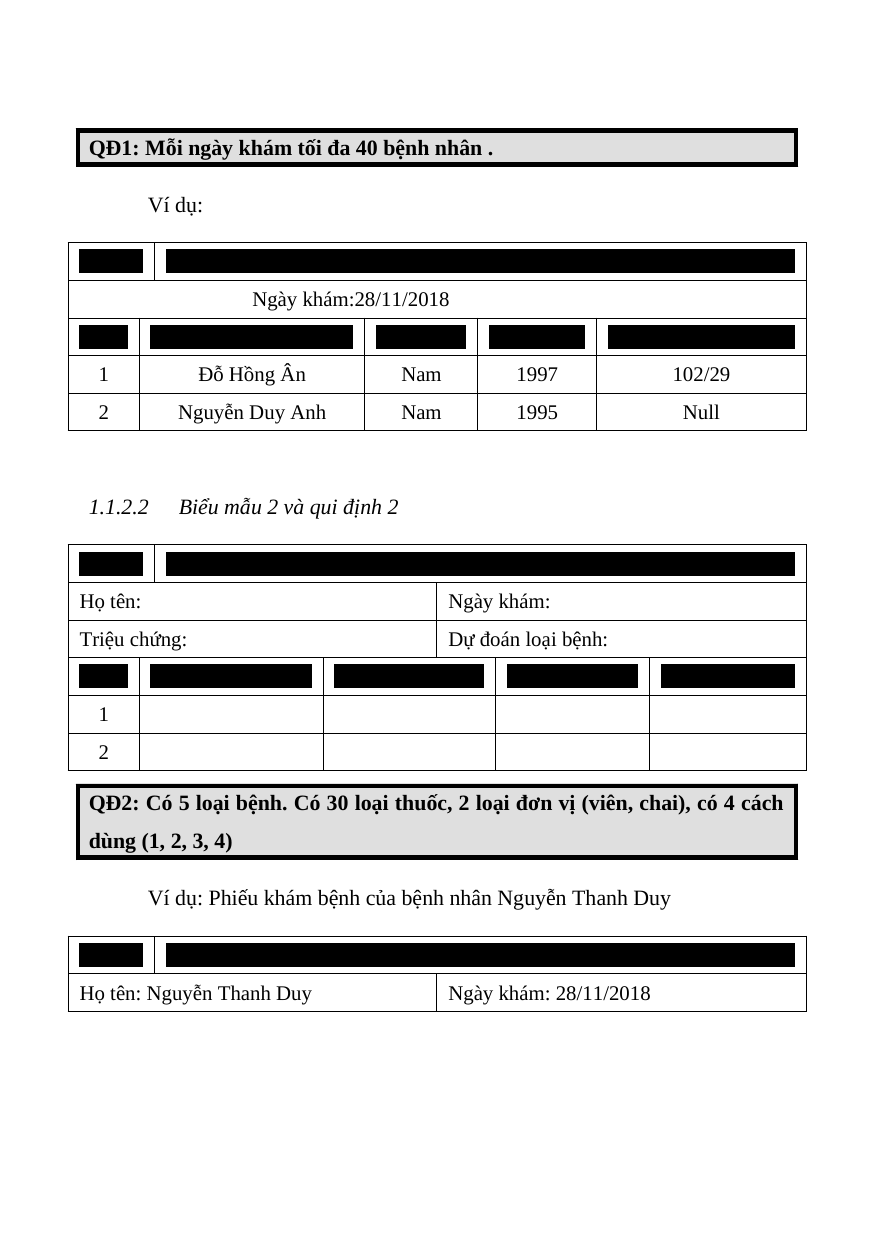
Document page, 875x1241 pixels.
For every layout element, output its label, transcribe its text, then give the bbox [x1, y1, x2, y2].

table_cell Cách Dùng [650, 658, 806, 695]
table_cell 1997 [478, 356, 596, 393]
table_cell 2 [69, 394, 139, 430]
text Ví dụ: Phiếu khám bệnh của bệnh nhân Nguyễn Thanh Duy [88, 885, 786, 910]
subtitle Biểu mẫu 2 và qui định 2 [88, 494, 786, 519]
table_cell Họ tên: Nguyễn Thanh Duy [69, 974, 436, 1011]
table_cell Họ tên: [69, 583, 436, 619]
table_cell Địa Chỉ [597, 319, 806, 355]
table_cell [140, 696, 323, 732]
table_cell Giới Tính [365, 319, 477, 355]
table_cell [496, 734, 649, 770]
table_cell Dự đoán loại bệnh: [437, 621, 806, 657]
table_cell Nguyễn Duy Anh [140, 394, 364, 430]
text QĐ2: Có 5 loại bệnh. Có 30 loại thuốc, 2 loại đơn vị (viên, chai), có 4 cách dùng (1, 2, 3, 4) [80, 788, 794, 855]
table_cell Họ Tên [140, 319, 364, 355]
table_cell [650, 696, 806, 732]
table_cell [140, 734, 323, 770]
table_cell Nam [365, 394, 477, 430]
table_cell Đơn Vị [324, 658, 495, 695]
table_cell 1 [69, 356, 139, 393]
table_cell Đỗ Hồng Ân [140, 356, 364, 393]
table_cell Ngày khám: [437, 583, 806, 619]
table_cell STT [69, 658, 139, 695]
table_header Danh Sách Khám Bệnh [155, 243, 806, 280]
table_cell Ngày khám:28/11/2018 [69, 281, 806, 317]
table_cell [650, 734, 806, 770]
table_cell Số Lượng [496, 658, 649, 695]
table_cell [324, 734, 495, 770]
table_cell Null [597, 394, 806, 430]
table_header BM2: [69, 937, 154, 973]
table_cell [324, 696, 495, 732]
table_header Phiếu Khám Bệnh [155, 545, 806, 582]
table_cell 102/29 [597, 356, 806, 393]
table_cell 1 [69, 696, 139, 732]
table_header BM2: [69, 545, 154, 582]
text QĐ1: Mỗi ngày khám tối đa 40 bệnh nhân . [80, 133, 794, 162]
table_cell Triệu chứng: [69, 621, 436, 657]
table_header Phiếu Khám Bệnh [155, 937, 806, 973]
table_cell 1995 [478, 394, 596, 430]
table_cell Năm Sinh [478, 319, 596, 355]
table_cell STT [69, 319, 139, 355]
table_cell Ngày khám: 28/11/2018 [437, 974, 806, 1011]
table_cell [496, 696, 649, 732]
table_header BM1: [69, 243, 154, 280]
text Ví dụ: [88, 192, 786, 217]
table_cell Nam [365, 356, 477, 393]
table_cell 2 [69, 734, 139, 770]
table_cell Thuốc [140, 658, 323, 695]
